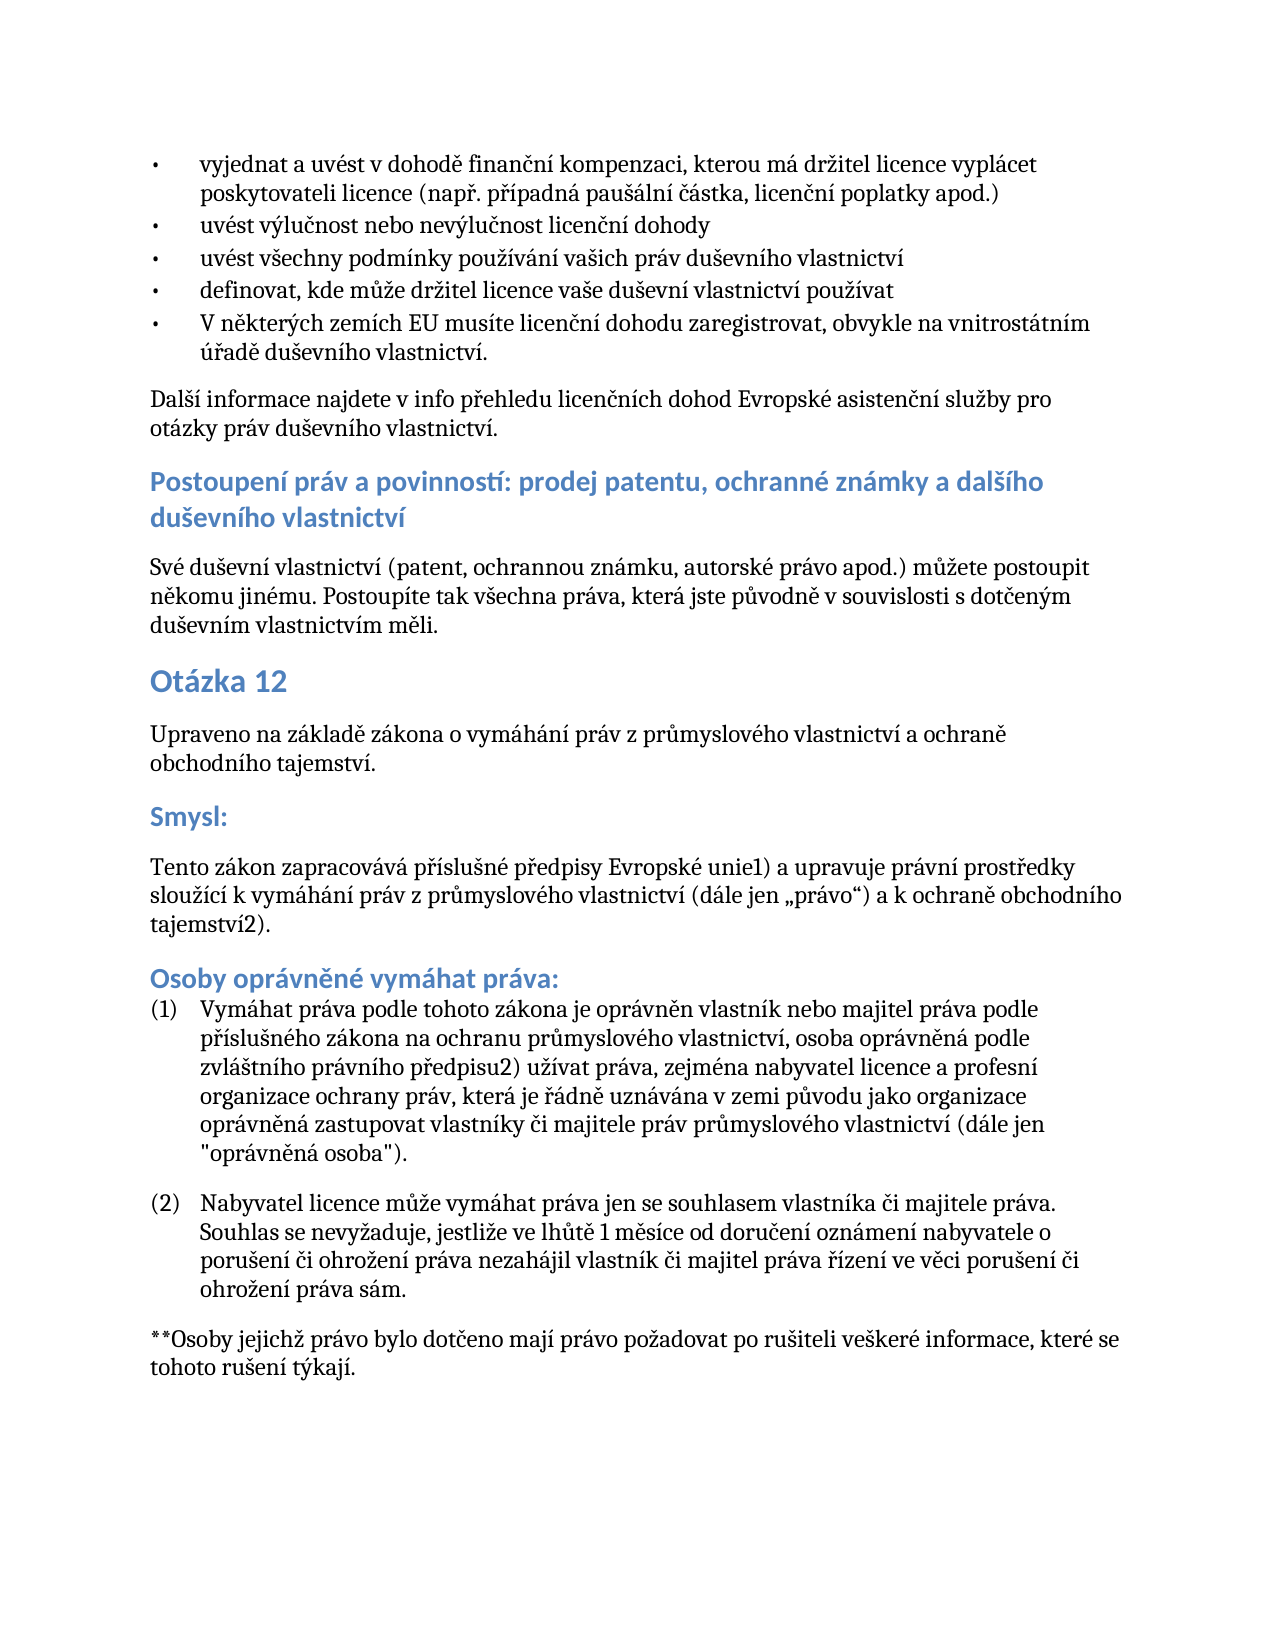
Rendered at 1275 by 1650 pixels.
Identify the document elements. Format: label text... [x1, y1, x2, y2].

text Upraveno na základě zákona o vymáhání práv z průmyslového vlastnictví a ochraně obchodního tajemství. [150, 720, 1125, 777]
subtitle Osoby oprávněné vymáhat práva: [150, 960, 1125, 995]
list V některých zemích EU musíte licenční dohodu zaregistrovat, obvykle na vnitrostátním úřadě duševního vlastnictví. [150, 309, 1125, 366]
text Tento zákon zapracovává příslušné předpisy Evropské unie1) a upravuje právní prostředky sloužící k vymáhání práv z průmyslového vlastnictví (dále jen „právo“) a k ochraně obchodního tajemství2). [150, 853, 1125, 939]
subtitle Otázka 12 [150, 660, 1125, 701]
list vyjednat a uvést v dohodě finanční kompenzaci, kterou má držitel licence vyplácet poskytovateli licence (např. případná paušální částka, licenční poplatky apod.) [150, 150, 1125, 207]
text Své duševní vlastnictví (patent, ochrannou známku, autorské právo apod.) můžete postoupit někomu jinému. Postoupíte tak všechna práva, která jste původně v souvislosti s dotčeným duševním vlastnictvím měli. [150, 553, 1125, 639]
text Další informace najdete v info přehledu licenčních dohod Evropské asistenční služby pro otázky práv duševního vlastnictví. [150, 385, 1125, 442]
subtitle Postoupení práv a povinností: prodej patentu, ochranné známky a dalšího duševního vlastnictví [150, 463, 1125, 534]
subtitle Smysl: [150, 798, 1125, 834]
list definovat, kde může držitel licence vaše duševní vlastnictví používat [150, 276, 1125, 305]
list uvést výlučnost nebo nevýlučnost licenční dohody [150, 211, 1125, 240]
list Nabyvatel licence může vymáhat práva jen se souhlasem vlastníka či majitele práva. Souhlas se nevyžaduje, jestliže ve lhůtě 1 měsíce od doručení oznámení nabyvatele o porušení či ohrožení práva nezahájil vlastník či majitel práva řízení ve věci porušení či ohrožení práva sám. [150, 1189, 1125, 1304]
list Vymáhat práva podle tohoto zákona je oprávněn vlastník nebo majitel práva podle příslušného zákona na ochranu průmyslového vlastnictví, osoba oprávněná podle zvláštního právního předpisu2) užívat práva, zejména nabyvatel licence a profesní organizace ochrany práv, která je řádně uznávána v zemi původu jako organizace oprávněná zastupovat vlastníky či majitele práv průmyslového vlastnictví (dále jen "oprávněná osoba"). [150, 995, 1125, 1168]
list uvést všechny podmínky používání vašich práv duševního vlastnictví [150, 244, 1125, 272]
text **Osoby jejichž právo bylo dotčeno mají právo požadovat po rušiteli veškeré informace, které se tohoto rušení týkají. [150, 1324, 1125, 1382]
